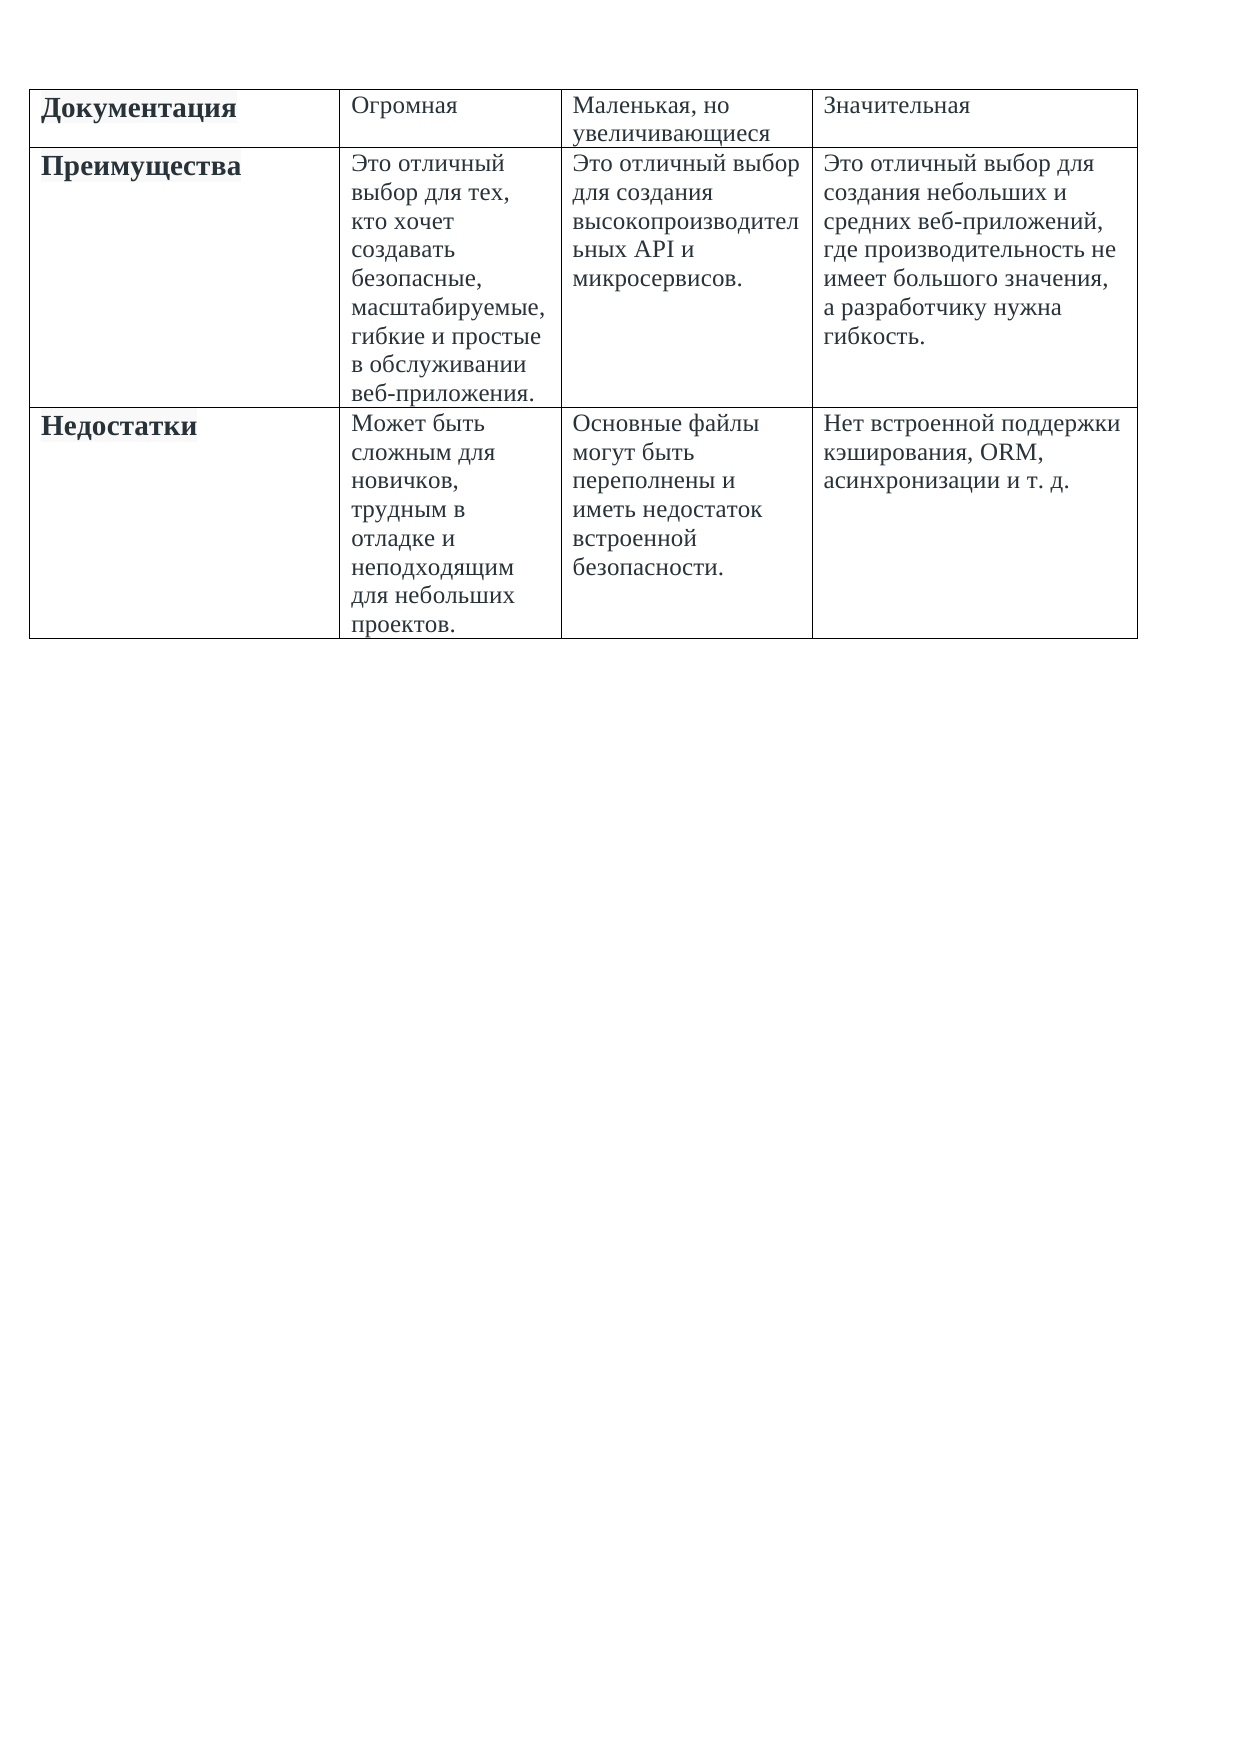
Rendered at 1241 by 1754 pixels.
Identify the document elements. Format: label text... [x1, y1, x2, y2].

table_cell Нет встроенной поддержки кэширования, ORM, асинхронизации и т. д. [813, 408, 1137, 638]
table_cell Недостатки [30, 408, 339, 638]
table_cell Может быть сложным для новичков, трудным в отладке и неподходящим для небольших проектов. [455, 408, 561, 638]
table_cell Значительная [813, 90, 1137, 147]
table_cell Документация [30, 90, 339, 147]
table_cell Маленькая, но увеличивающиеся [562, 90, 812, 147]
table_cell Основные файлы могут быть переполнены и иметь недостаток встроенной безопасности. [562, 408, 812, 638]
table_cell Это отличный выбор для создания небольших и средних веб-приложений, где производительность не имеет большого значения, а разработчику нужна гибкость. [813, 148, 1137, 407]
table_cell Это отличный выбор для создания высокопроизводительных API и микросервисов. [562, 148, 812, 407]
table_cell Это отличный выбор для тех, кто хочет создавать безопасные, масштабируемые, гибкие и простые в обслуживании веб-приложения. [340, 148, 561, 407]
table_cell Преимущества [30, 148, 339, 407]
table_cell Огромная [340, 90, 561, 147]
